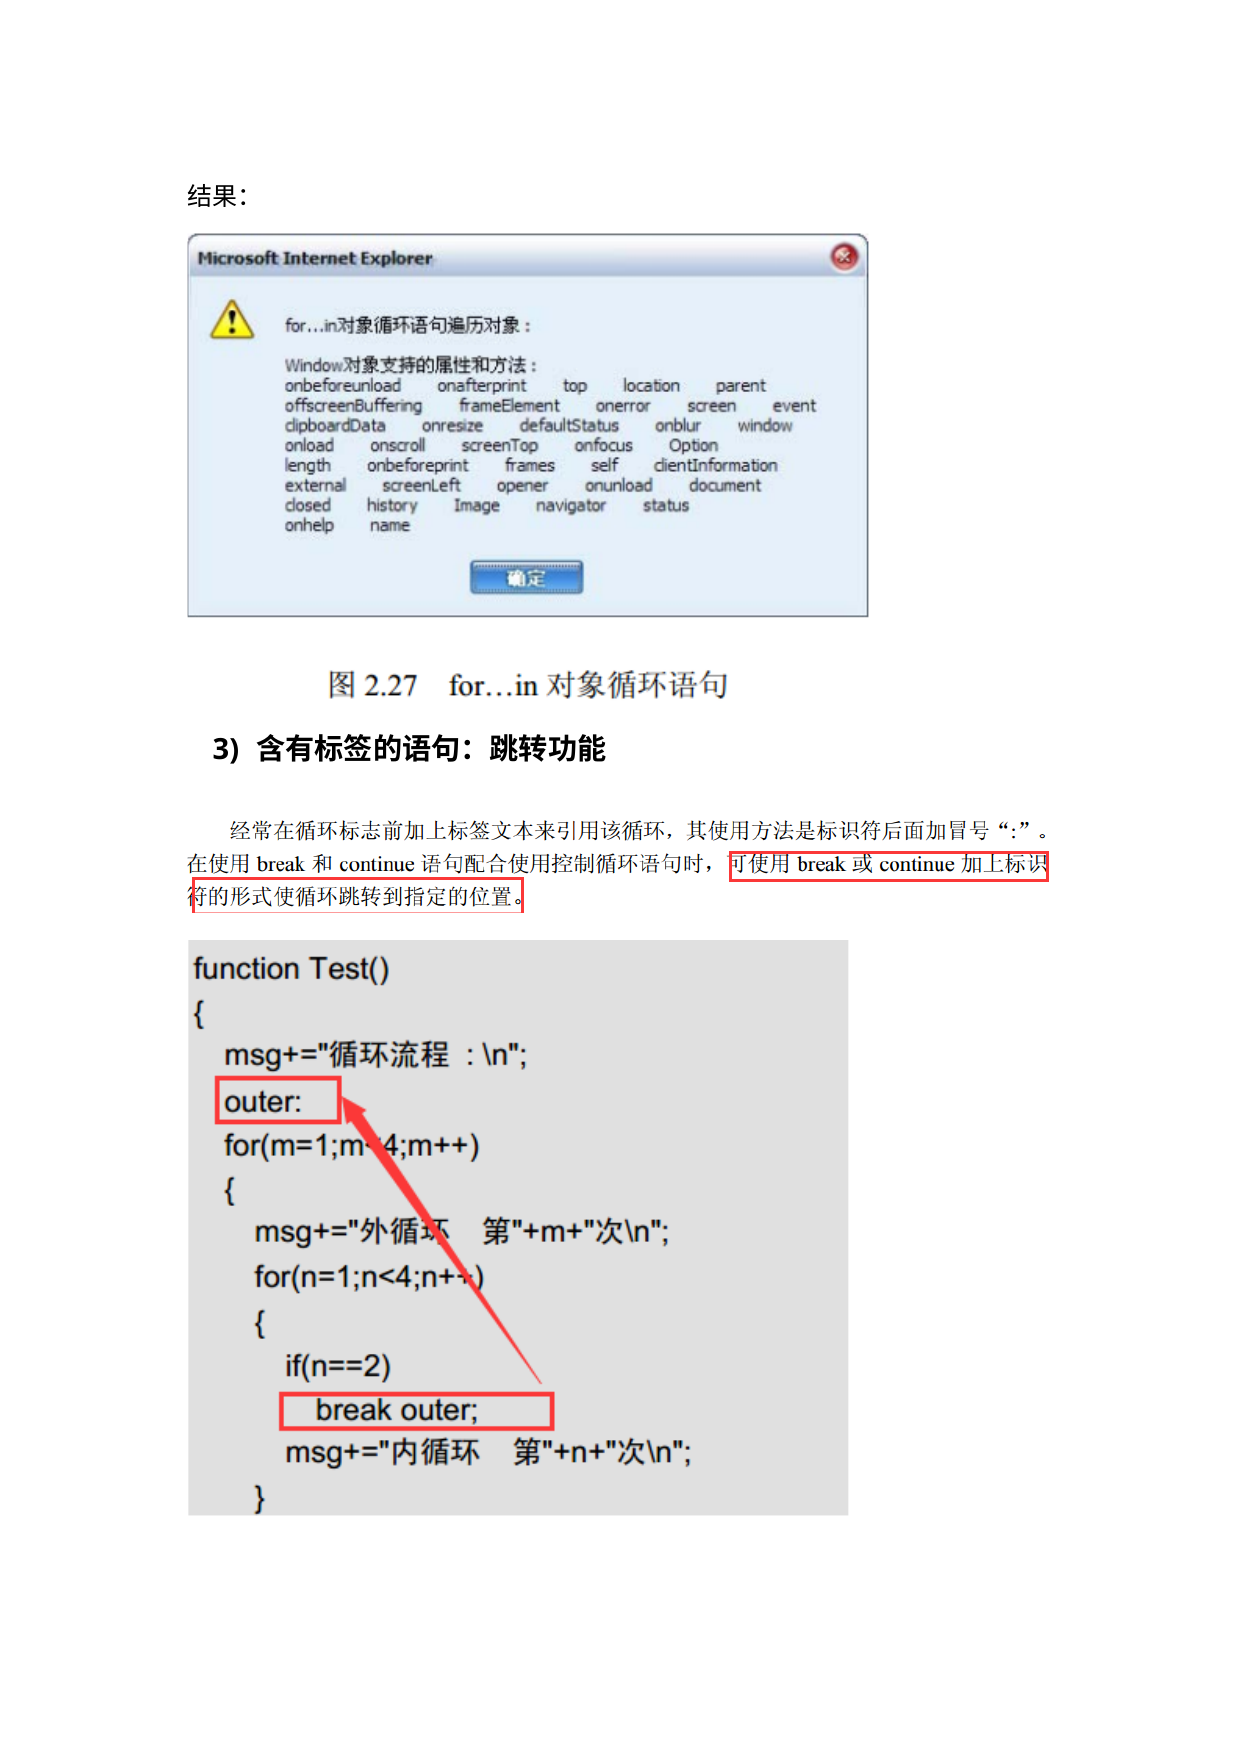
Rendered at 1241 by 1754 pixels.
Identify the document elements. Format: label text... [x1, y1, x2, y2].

picture [187, 940, 849, 1536]
picture [187, 810, 1053, 913]
text 结果： [187, 162, 1053, 227]
picture [187, 227, 889, 705]
subtitle 含有标签的语句：跳转功能 [212, 714, 1028, 779]
